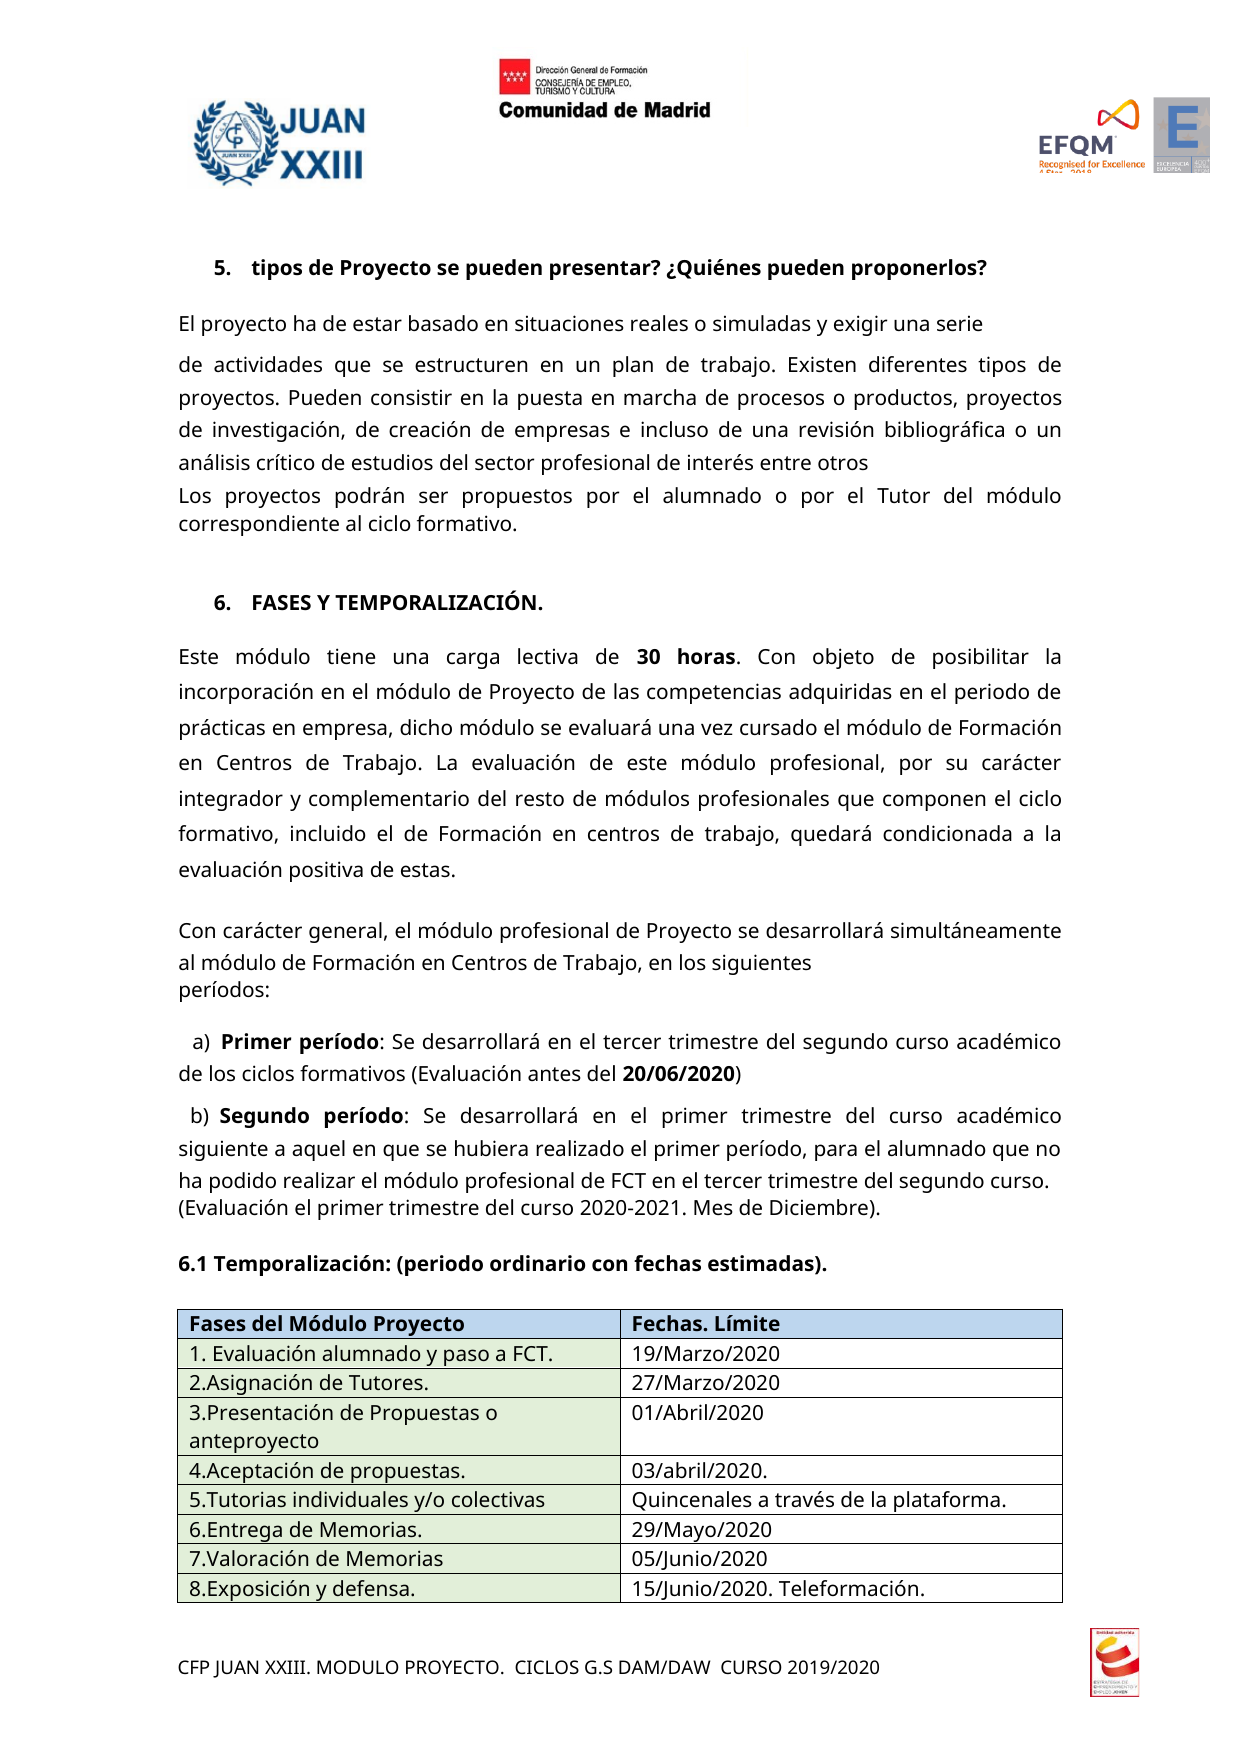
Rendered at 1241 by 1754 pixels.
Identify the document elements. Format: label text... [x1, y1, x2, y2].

picture [1038, 97, 1210, 172]
text Este módulo tiene una carga lectiva de 30 horas. Con objeto de posibilitar la incorporación en el módulo de Proyecto de las competencias adquiridas en el periodo de prácticas en empresa, dicho módulo se evaluará una vez cursado el módulo de Formación en Centros de Trabajo. La evaluación de este módulo profesional, por su carácter integrador y complementario del resto de módulos profesionales que componen el ciclo formativo, incluido el de Formación en centros de trabajo, quedará condicionada a la evaluación positiva de estas. [178, 642, 1063, 883]
text períodos: [178, 981, 1063, 1002]
list Segundo período: Se desarrollará en el primer trimestre del curso académico siguiente a aquel en que se hubiera realizado el primer período, para el alumnado que no ha podido realizar el módulo profesional de FCT en el tercer trimestre del segundo curso. [178, 1101, 1063, 1195]
picture [177, 98, 376, 189]
table_header Fechas. Límite [621, 1310, 1062, 1338]
text de actividades que se estructuren en un plan de trabajo. Existen diferentes tipos de proyectos. Pueden consistir en la puesta en marcha de procesos o productos, proyectos de investigación, de creación de empresas e incluso de una revisión bibliográfica o un análisis crítico de estudios del sector profesional de interés entre otros [178, 350, 1063, 477]
table_cell 1. Evaluación alumnado y paso a FCT. [178, 1339, 620, 1367]
table_cell 03/abril/2020. [621, 1456, 1062, 1484]
text 6.1 Temporalización: (periodo ordinario con fechas estimadas). [178, 1249, 1063, 1277]
picture [492, 47, 749, 127]
picture [1090, 1628, 1140, 1697]
table_cell 29/Mayo/2020 [621, 1515, 1062, 1543]
table_header Fases del Módulo Proyecto [178, 1310, 620, 1338]
table_cell 27/Marzo/2020 [621, 1369, 1062, 1397]
list tipos de Proyecto se pueden presentar? ¿Quiénes pueden proponerlos? [213, 253, 1063, 281]
text Con carácter general, el módulo profesional de Proyecto se desarrollará simultáneamente al módulo de Formación en Centros de Trabajo, en los siguientes [178, 916, 1063, 977]
table_cell 19/Marzo/2020 [621, 1339, 1062, 1367]
table_cell 2.Asignación de Tutores. [178, 1369, 620, 1397]
table_cell 4.Aceptación de propuestas. [178, 1456, 620, 1484]
list FASES Y TEMPORALIZACIÓN. [213, 588, 1063, 617]
text Los proyectos podrán ser propuestos por el alumnado o por el Tutor del módulo correspondiente al ciclo formativo. [178, 481, 1063, 537]
text El proyecto ha de estar basado en situaciones reales o simuladas y exigir una serie [178, 309, 1063, 338]
table_cell 15/Junio/2020. Teleformación. [621, 1574, 1062, 1602]
table_cell 7.Valoración de Memorias [178, 1544, 620, 1573]
table_cell Quincenales a través de la plataforma. [621, 1485, 1062, 1514]
text (Evaluación el primer trimestre del curso 2020-2021. Mes de Diciembre). [178, 1199, 1063, 1220]
list Primer período: Se desarrollará en el tercer trimestre del segundo curso académico de los ciclos formativos (Evaluación antes del 20/06/2020) [178, 1027, 1063, 1088]
table_cell 01/Abril/2020 [621, 1398, 1062, 1455]
table_cell 3.Presentación de Propuestas o anteproyecto [178, 1398, 620, 1455]
table_cell 6.Entrega de Memorias. [178, 1515, 620, 1543]
table_cell 5.Tutorias individuales y/o colectivas [178, 1485, 620, 1514]
table_cell 05/Junio/2020 [621, 1544, 1062, 1573]
table_cell 8.Exposición y defensa. [178, 1574, 620, 1602]
